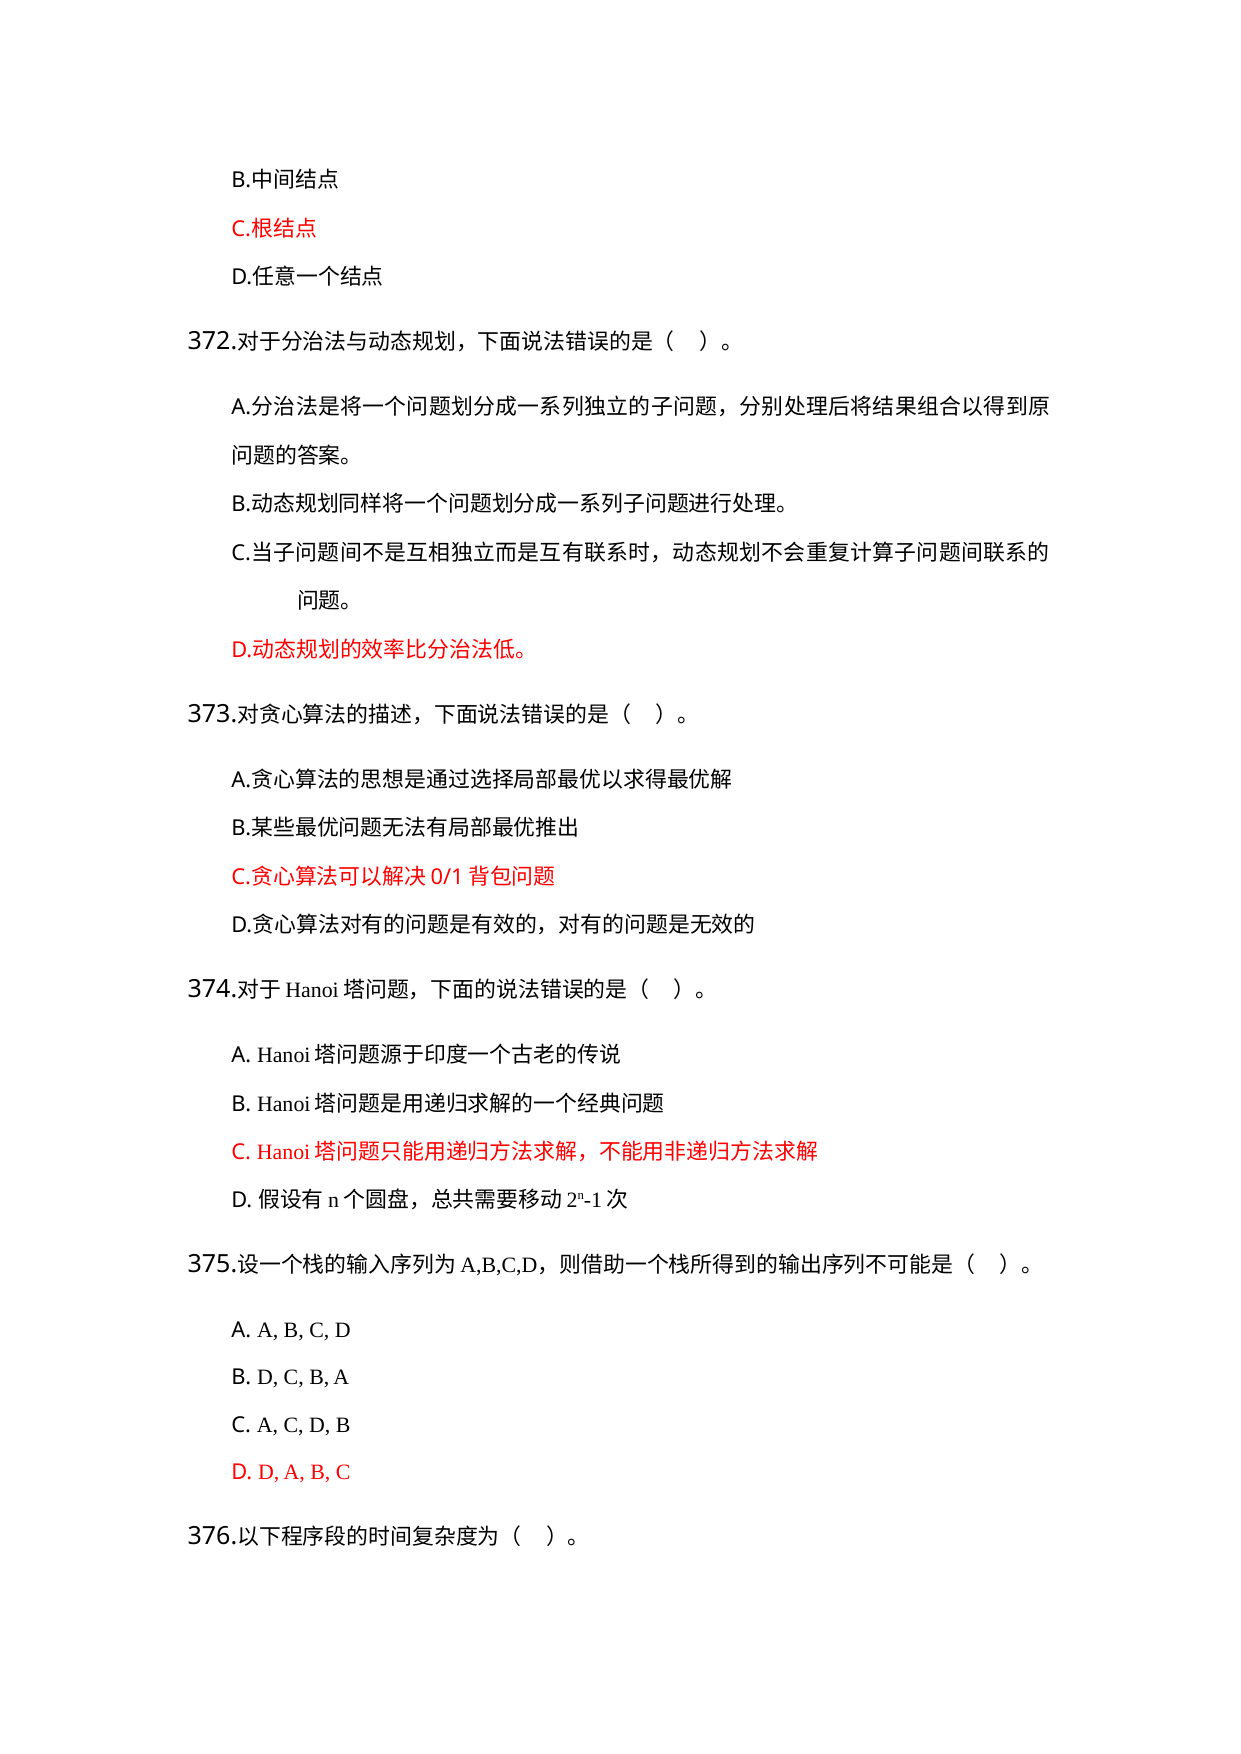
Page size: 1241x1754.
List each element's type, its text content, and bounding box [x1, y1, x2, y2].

text A.分治法是将一个问题划分成一系列独立的子问题，分别处理后将结果组合以得到原问题的答案。 [231, 389, 1053, 470]
text B.中间结点 [231, 162, 1053, 194]
text 374.对于Hanoi塔问题，下面的说法错误的是（ ）。 [187, 955, 1053, 1020]
text D.任意一个结点 [231, 259, 1053, 291]
text B. D, C, B, A [231, 1360, 1053, 1392]
text B.某些最优问题无法有局部最优推出 [231, 810, 1053, 843]
text D. D, A, B, C [231, 1454, 1053, 1487]
text A. Hanoi塔问题源于印度一个古老的传说 [231, 1037, 1053, 1069]
text 373.对贪心算法的描述，下面说法错误的是（ ）。 [187, 680, 1053, 745]
text D.贪心算法对有的问题是有效的，对有的问题是无效的 [231, 907, 1053, 939]
text C. A, C, D, B [231, 1407, 1053, 1440]
text B. Hanoi塔问题是用递归求解的一个经典问题 [231, 1085, 1053, 1118]
text 375.设一个栈的输入序列为A,B,C,D，则借助一个栈所得到的输出序列不可能是（ ）。 [187, 1230, 1053, 1295]
text C. Hanoi塔问题只能用递归方法求解，不能用非递归方法求解 [231, 1134, 1053, 1166]
text 376.以下程序段的时间复杂度为（ ）。 [187, 1502, 1053, 1567]
text D. 假设有n个圆盘，总共需要移动2n-1次 [231, 1182, 1053, 1214]
text B.动态规划同样将一个问题划分成一系列子问题进行处理。 [231, 486, 1053, 518]
text A. A, B, C, D [231, 1312, 1053, 1345]
text A.贪心算法的思想是通过选择局部最优以求得最优解 [231, 762, 1053, 794]
text 372.对于分治法与动态规划，下面说法错误的是（ ）。 [187, 307, 1053, 372]
text C.根结点 [231, 210, 1053, 243]
text C.贪心算法可以解决0/1背包问题 [231, 858, 1053, 891]
text D.动态规划的效率比分治法低。 [231, 631, 1053, 664]
text C.当子问题间不是互相独立而是互有联系时，动态规划不会重复计算子问题间联系的问题。 [231, 534, 1053, 616]
